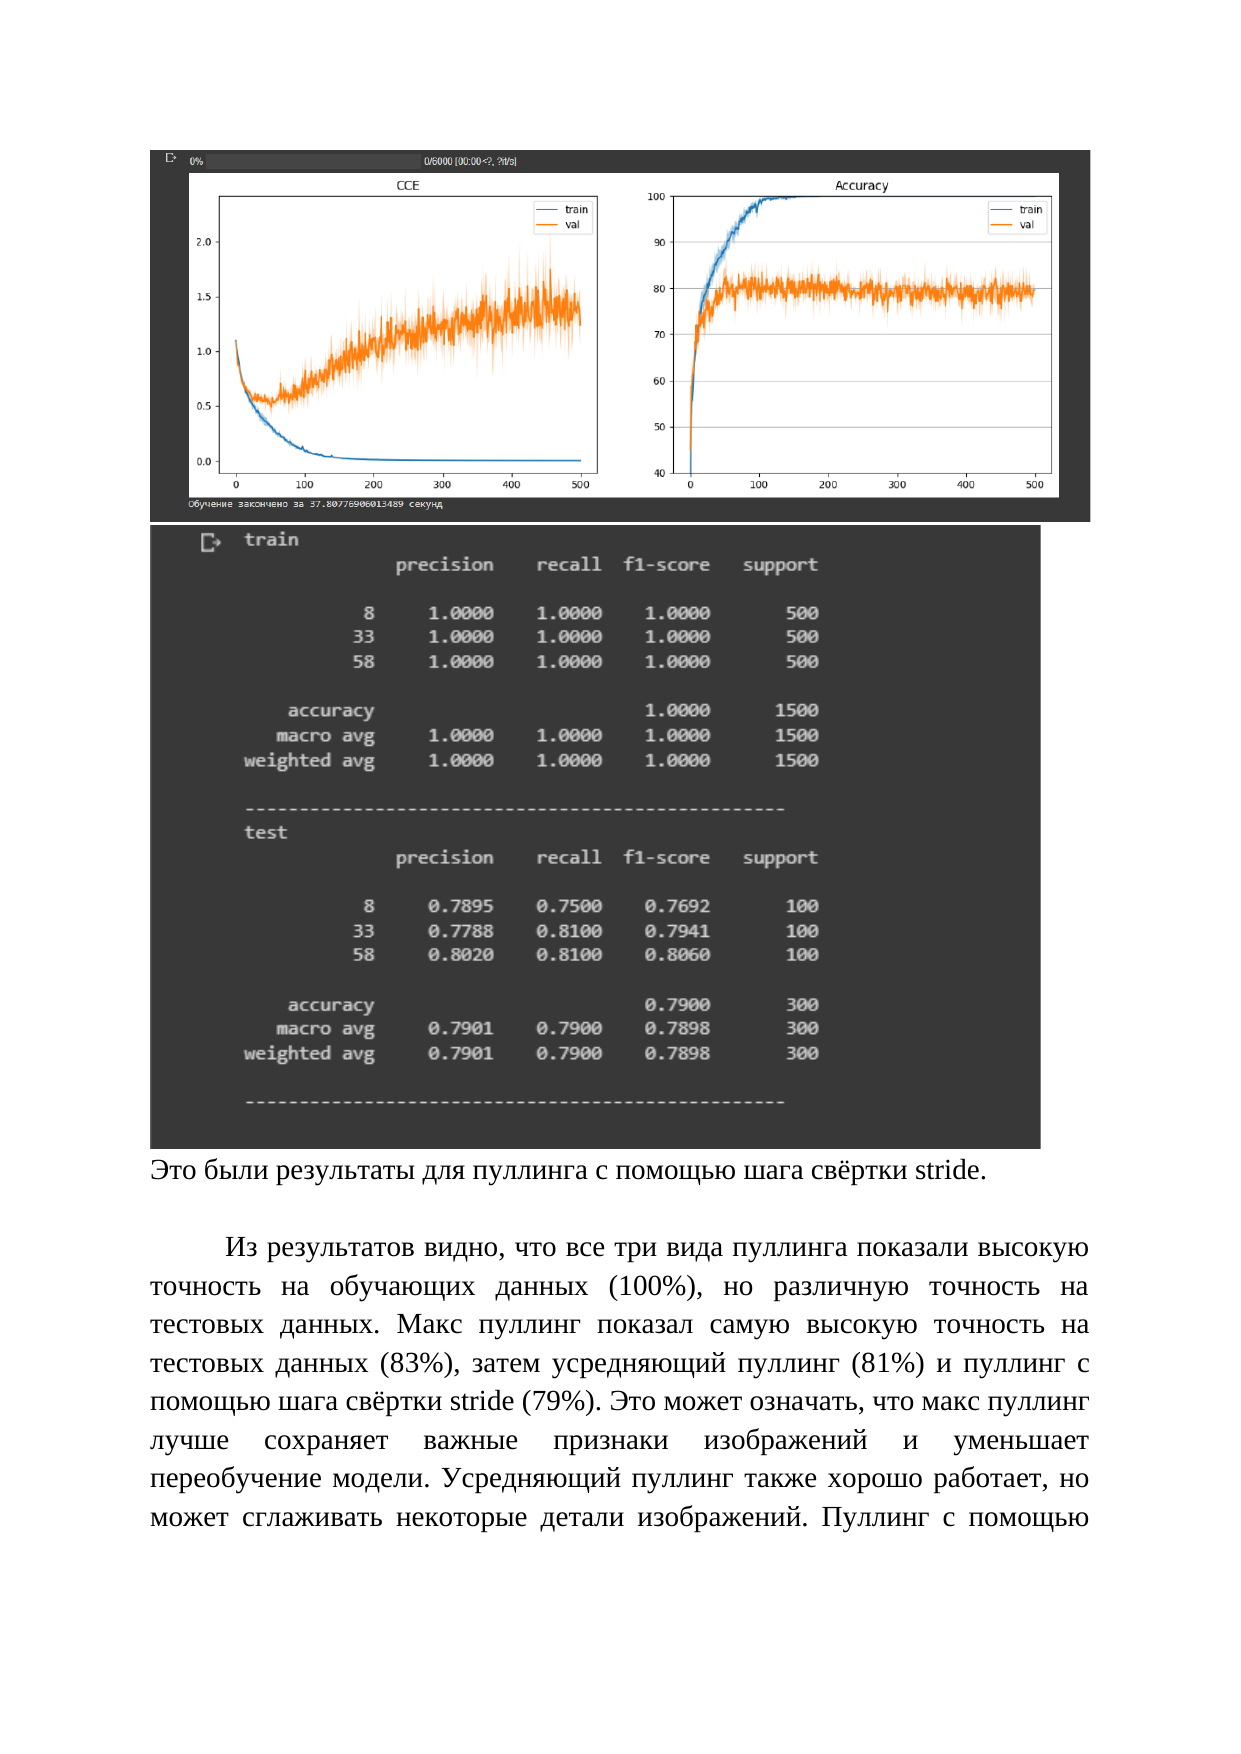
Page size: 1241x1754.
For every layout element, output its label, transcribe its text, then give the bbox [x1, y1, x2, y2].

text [150, 1229, 1090, 1533]
text Это были результаты для пуллинга с помощью шага свёртки stride. [150, 1152, 1090, 1186]
picture [150, 525, 1041, 1149]
picture [150, 150, 1091, 522]
